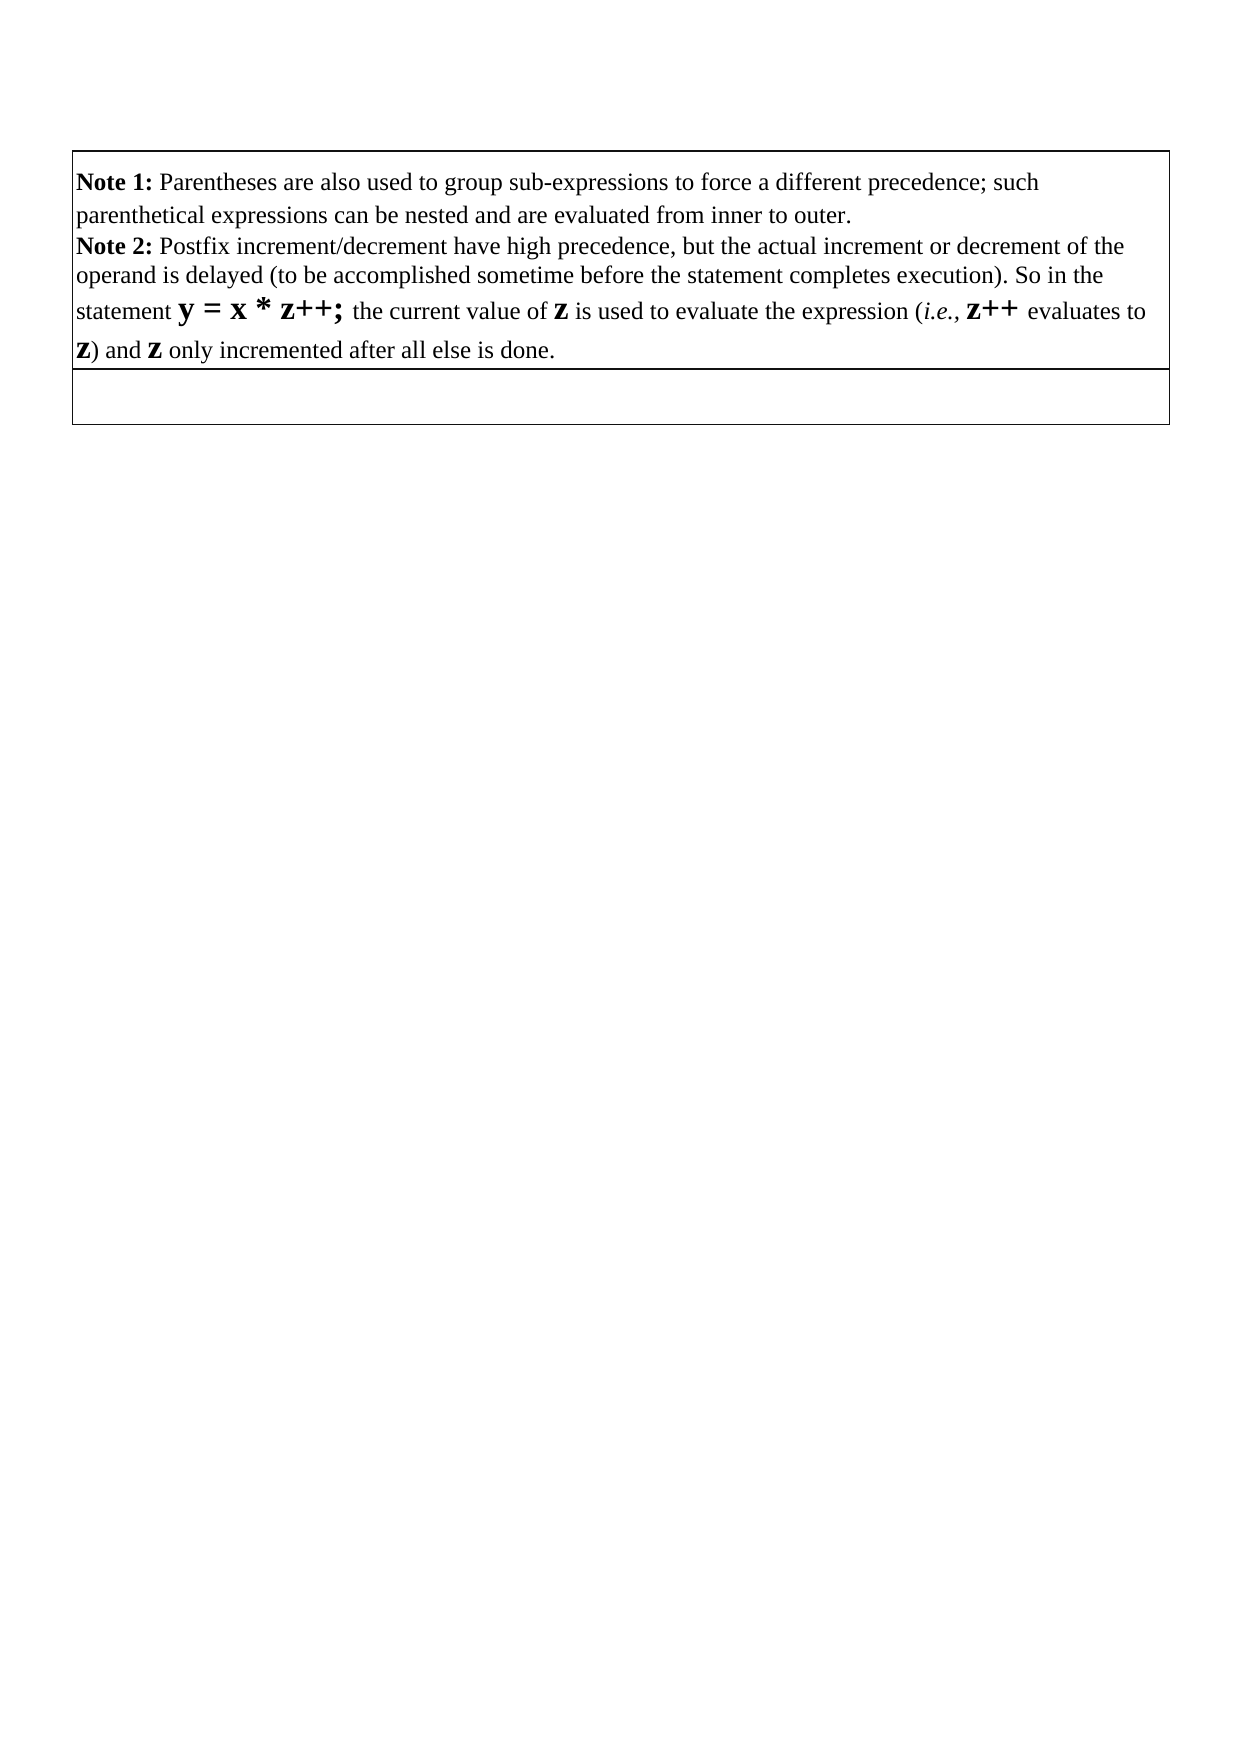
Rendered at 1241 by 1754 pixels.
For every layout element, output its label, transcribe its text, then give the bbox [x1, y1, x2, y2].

table_cell Note 1: Parentheses are also used to group sub-expressions to force a different precedence; such parenthetical expressions can be nested and are evaluated from inner to outer. Note 2: Postfix increment/decrement have high precedence, but the actual increment or decrement of the operand is delayed (to be accomplished sometime before the statement completes execution). So in the statement y = x * z++; the current value of z is used to evaluate the expression (i.e., z++ evaluates to z) and z only incremented after all else is done. [73, 152, 1169, 368]
table_cell [73, 370, 1169, 423]
